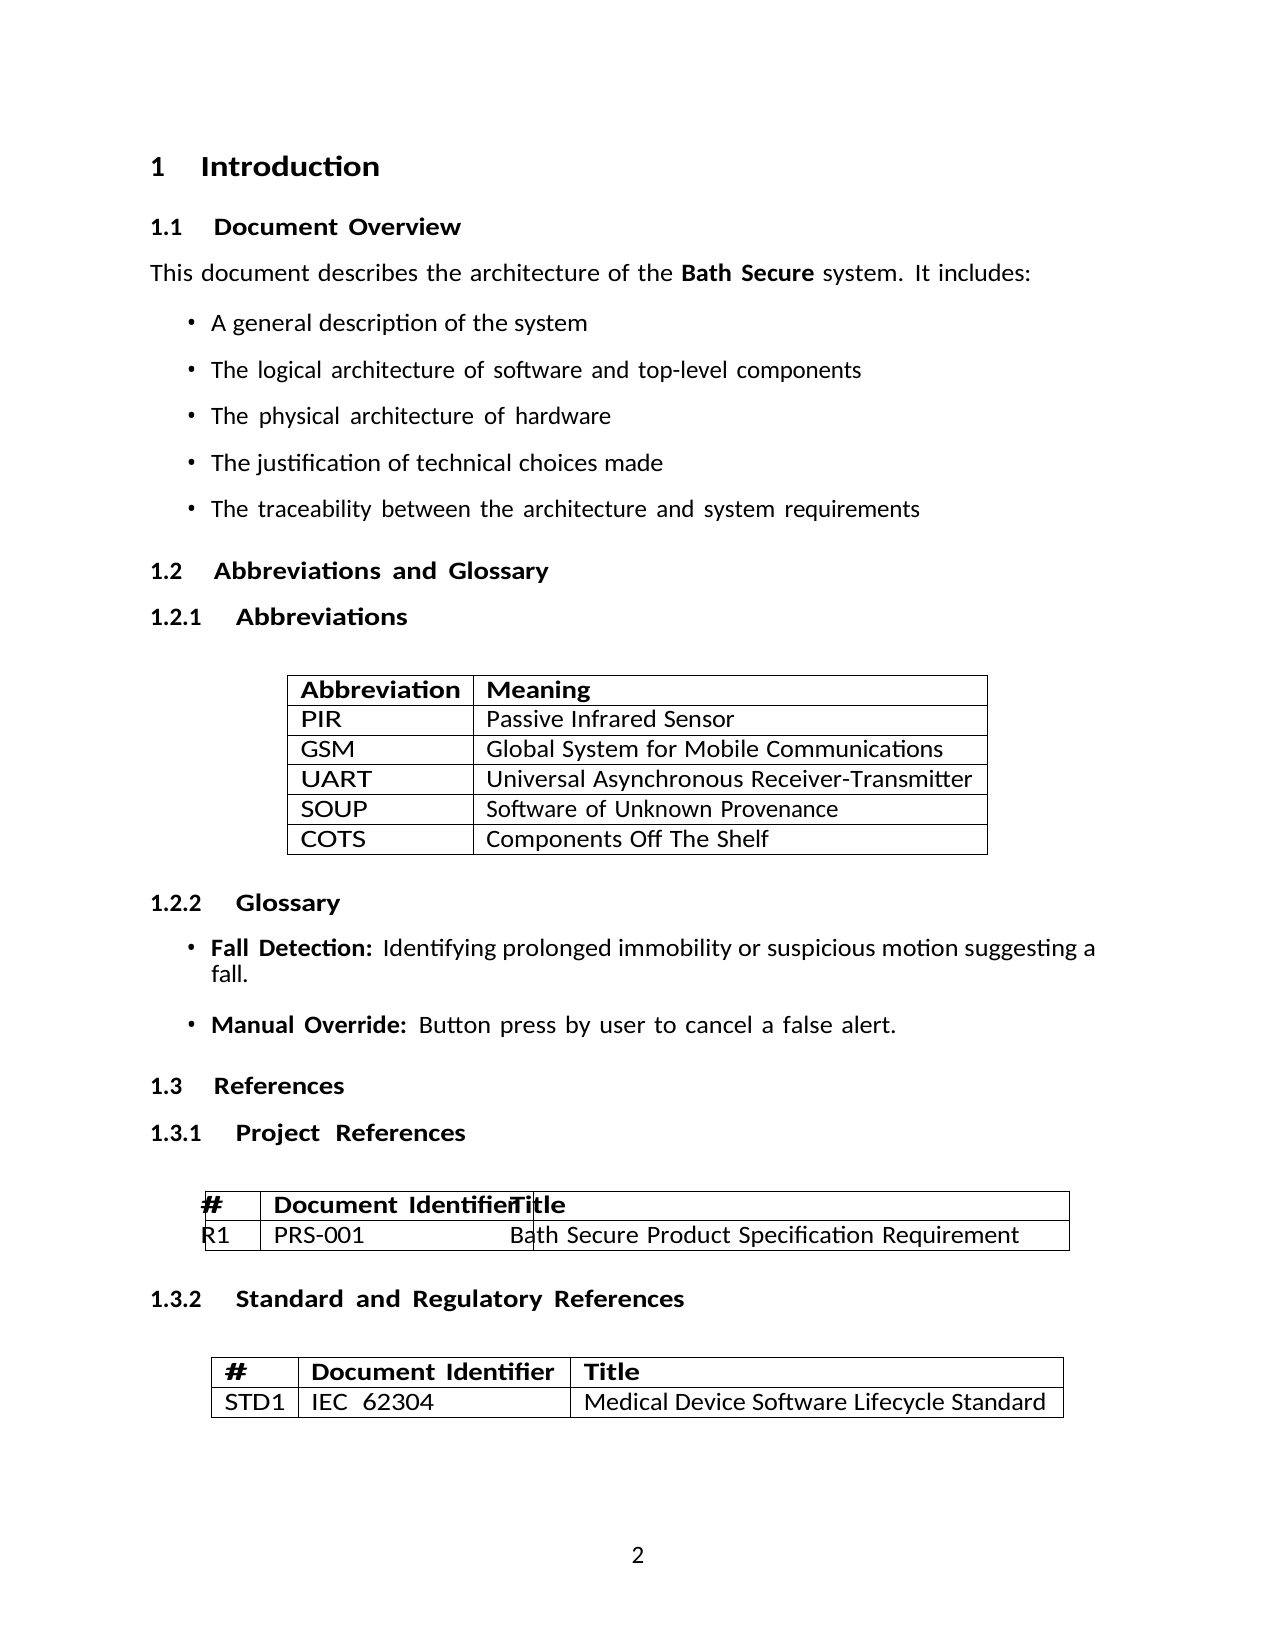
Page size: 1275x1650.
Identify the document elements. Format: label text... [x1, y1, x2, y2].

table_cell PIR [288, 706, 473, 734]
table_cell Passive Infrared Sensor [474, 706, 987, 734]
subtitle Project References [150, 1117, 1162, 1147]
table_cell COTS [288, 825, 473, 854]
table_cell STD1 [212, 1388, 298, 1417]
subtitle Abbreviations and Glossary [150, 555, 1162, 586]
subtitle Standard and Regulatory References [150, 1283, 1162, 1314]
table_header Title [571, 1358, 1063, 1387]
table_cell SOUP [288, 795, 473, 824]
table_header Document Identifier [299, 1358, 570, 1387]
table_cell IEC 62304 [299, 1388, 570, 1417]
table_cell R1 [206, 1221, 260, 1250]
text This document describes the architecture of the Bath Secure system. It includes: [150, 257, 1162, 288]
table_header Document Identifier [261, 1192, 533, 1220]
subtitle Document Overview [150, 211, 1162, 242]
table_cell Universal Asynchronous Receiver-Transmitter [474, 765, 987, 794]
subtitle Introduction [150, 148, 1162, 184]
table_header Title [534, 1192, 1069, 1220]
table_cell UART [288, 765, 473, 794]
list Manual Override: Button press by user to cancel a false alert. [187, 1006, 1162, 1040]
table_cell Components Off The Shelf [474, 825, 987, 854]
table_header # [206, 1192, 260, 1220]
list The traceability between the architecture and system requirements [187, 491, 1162, 525]
list A general description of the system [187, 305, 1162, 339]
table_header Meaning [474, 676, 987, 705]
table_cell Software of Unknown Provenance [474, 795, 987, 824]
table_cell Medical Device Software Lifecycle Standard [571, 1388, 1063, 1417]
table_cell Bath Secure Product Specification Requirement [534, 1221, 1069, 1250]
table_header Abbreviation [288, 676, 473, 705]
subtitle Abbreviations [150, 601, 1162, 632]
list The justification of technical choices made [187, 444, 1162, 478]
table_header # [212, 1358, 298, 1387]
table_cell Global System for Mobile Communications [474, 736, 987, 764]
list The physical architecture of hardware [187, 398, 1162, 432]
table_cell GSM [288, 736, 473, 764]
list The logical architecture of software and top-level components [187, 351, 1162, 385]
list Fall Detection: Identifying prolonged immobility or suspicious motion suggesting a fall. [186, 934, 1125, 988]
subtitle Glossary [150, 887, 1162, 918]
table_cell PRS-001 [261, 1221, 533, 1250]
subtitle References [150, 1071, 1162, 1101]
